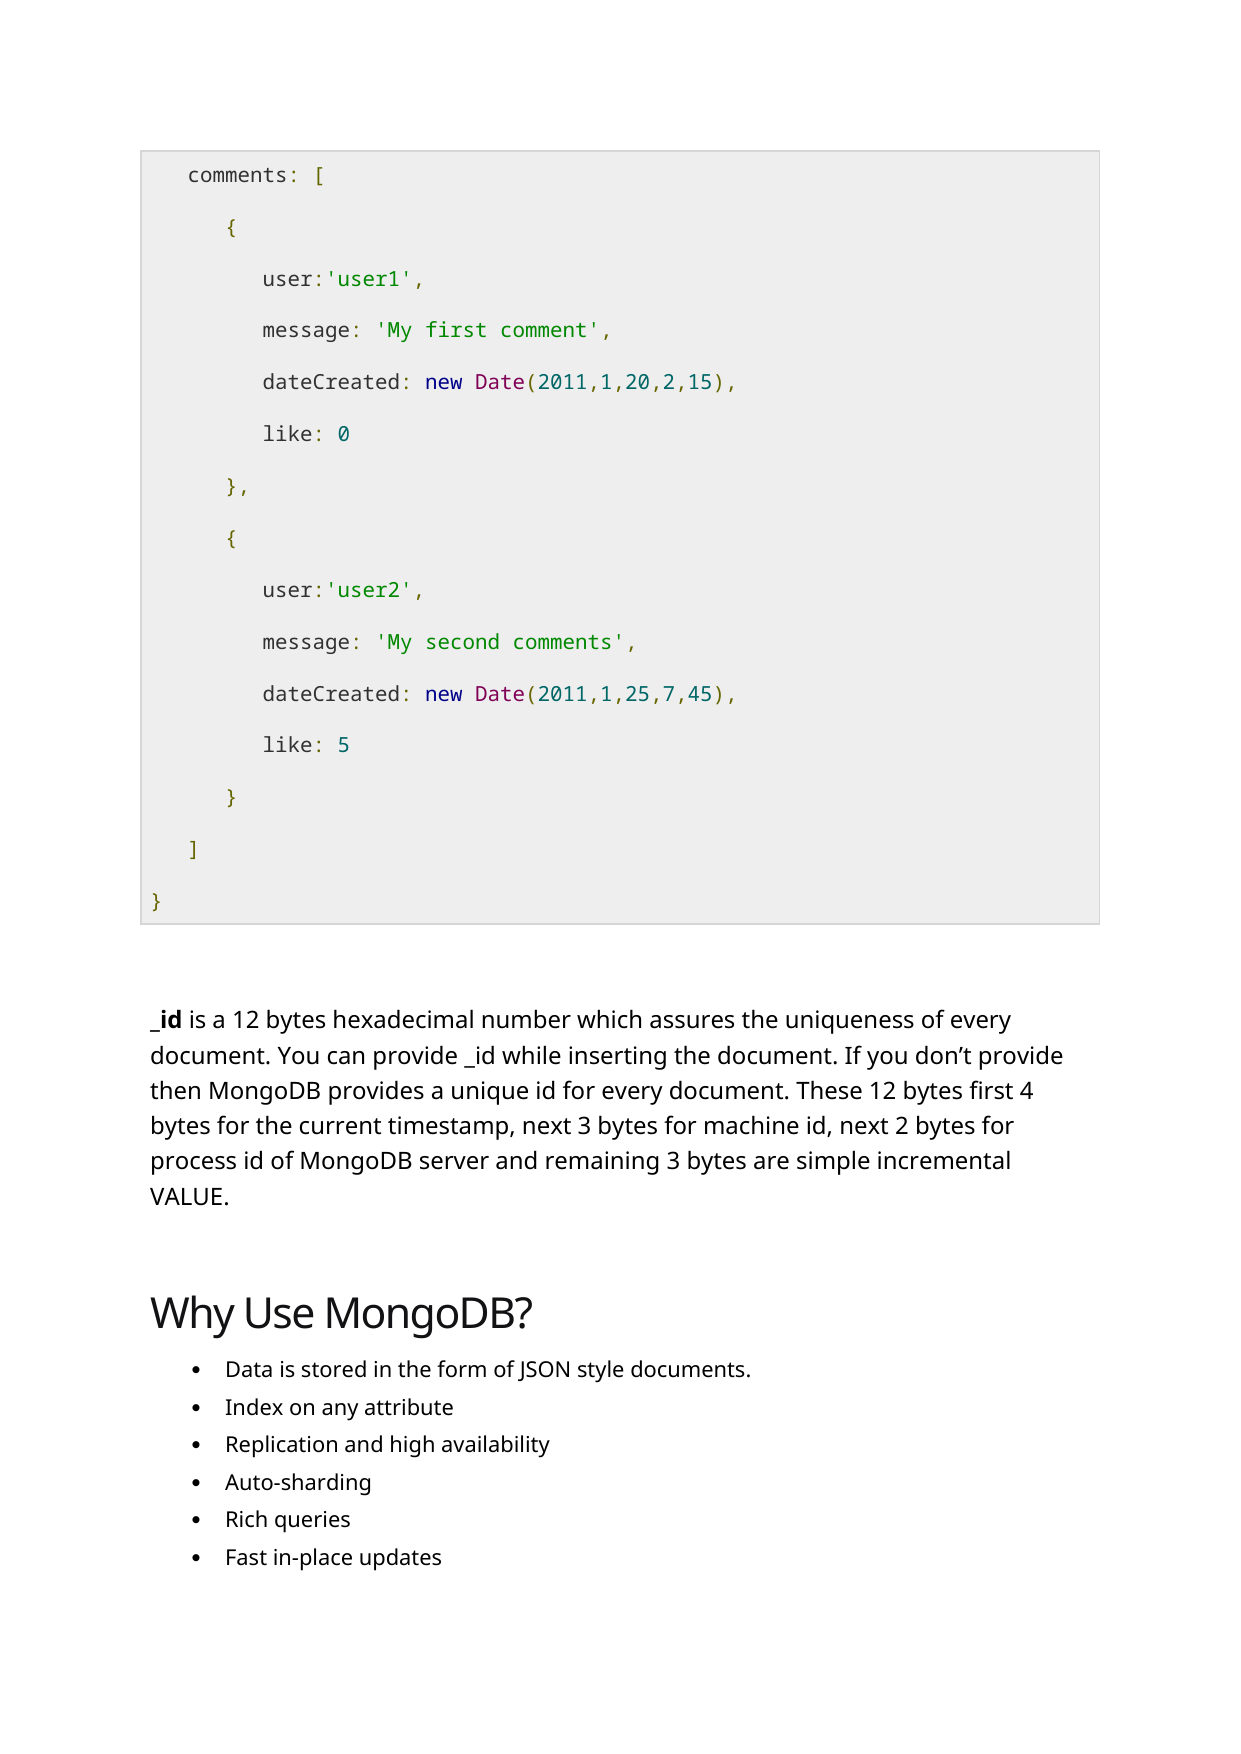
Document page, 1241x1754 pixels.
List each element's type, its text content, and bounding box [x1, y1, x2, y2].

text like: 5 [142, 721, 1099, 759]
text ] [142, 824, 1099, 863]
text } [142, 876, 1099, 923]
list Fast in-place updates [192, 1534, 1085, 1571]
text user:'user1', [142, 254, 1099, 292]
text message: 'My second comments', [142, 617, 1099, 655]
text comments: [ [142, 152, 1099, 188]
list Index on any attribute [192, 1384, 1085, 1421]
list Auto-sharding [192, 1459, 1085, 1496]
text }, [142, 461, 1099, 499]
text { [142, 513, 1099, 551]
subtitle Why Use MongoDB? [150, 1283, 1085, 1341]
list Data is stored in the form of JSON style documents. [192, 1346, 1085, 1384]
text { [142, 202, 1099, 240]
text } [142, 772, 1099, 811]
list Replication and high availability [192, 1421, 1085, 1459]
text _id is a 12 bytes hexadecimal number which assures the uniqueness of every document. You can provide _id while inserting the document. If you don’t provide then MongoDB provides a unique id for every document. These 12 bytes first 4 bytes for the current timestamp, next 3 bytes for machine id, next 2 bytes for process id of MongoDB server and remaining 3 bytes are simple incremental VALUE. [150, 1003, 1090, 1212]
list Rich queries [192, 1496, 1085, 1534]
text dateCreated: new Date(2011,1,20,2,15), [142, 357, 1099, 396]
text like: 0 [142, 409, 1099, 448]
text user:'user2', [142, 565, 1099, 603]
text dateCreated: new Date(2011,1,25,7,45), [142, 669, 1099, 707]
text message: 'My first comment', [142, 306, 1099, 344]
